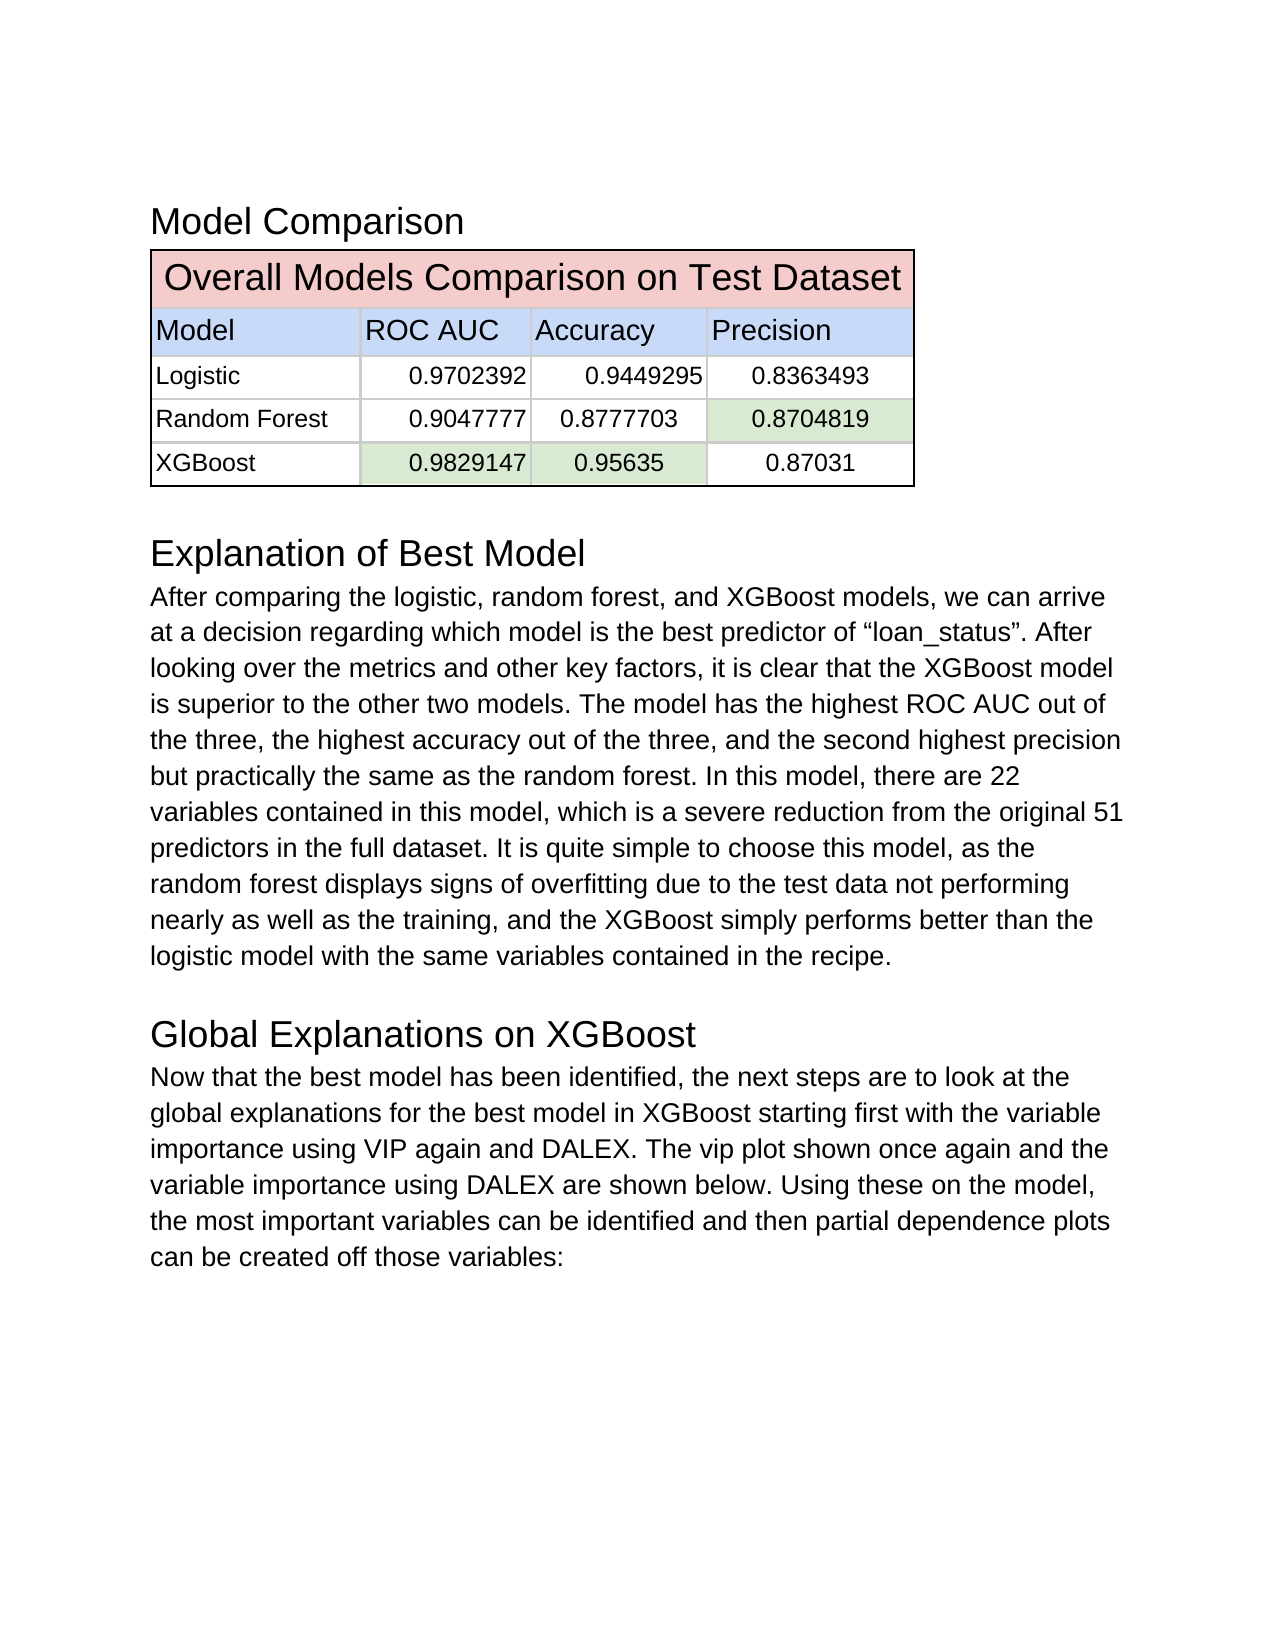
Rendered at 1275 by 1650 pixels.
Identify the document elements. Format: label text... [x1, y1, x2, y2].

table_cell Precision [708, 309, 913, 355]
text Now that the best model has been identified, the next steps are to look at the global explanations for the best model in XGBoost starting first with the variable importance using VIP again and DALEX. The vip plot shown once again and the variable importance using DALEX are shown below. Using these on the model, the most important variables can be identified and then partial dependence plots can be created off those variables: [150, 1061, 1125, 1272]
table_cell 0.9047777 [362, 400, 530, 441]
table_cell Logistic [152, 357, 359, 398]
text Model Comparison [150, 199, 1125, 243]
table_cell XGBoost [152, 444, 359, 484]
table_cell Accuracy [532, 309, 706, 355]
table_cell 0.95635 [532, 444, 706, 484]
text Global Explanations on XGBoost [150, 1012, 1125, 1055]
table_cell Random Forest [152, 400, 359, 441]
table_cell 0.9829147 [362, 444, 530, 484]
text After comparing the logistic, random forest, and XGBoost models, we can arrive at a decision regarding which model is the best predictor of “loan_status”. After looking over the metrics and other key factors, it is clear that the XGBoost model is superior to the other two models. The model has the highest ROC AUC out of the three, the highest accuracy out of the three, and the second highest precision but practically the same as the random forest. In this model, there are 22 variables contained in this model, which is a severe reduction from the original 51 predictors in the full dataset. It is quite simple to choose this model, as the random forest displays signs of overfitting due to the test data not performing nearly as well as the training, and the XGBoost simply performs better than the logistic model with the same variables contained in the recipe. [150, 581, 1125, 971]
text Explanation of Best Model [150, 531, 1125, 574]
table_header Overall Models Comparison on Test Dataset [152, 251, 913, 307]
table_cell 0.8363493 [708, 357, 913, 398]
table_cell 0.8704819 [708, 400, 913, 441]
table_cell 0.87031 [708, 444, 913, 484]
table_cell 0.8777703 [532, 400, 706, 441]
table_cell ROC AUC [362, 309, 530, 355]
table_cell 0.9702392 [362, 357, 530, 398]
table_cell Model [152, 309, 359, 355]
table_cell 0.9449295 [532, 357, 706, 398]
